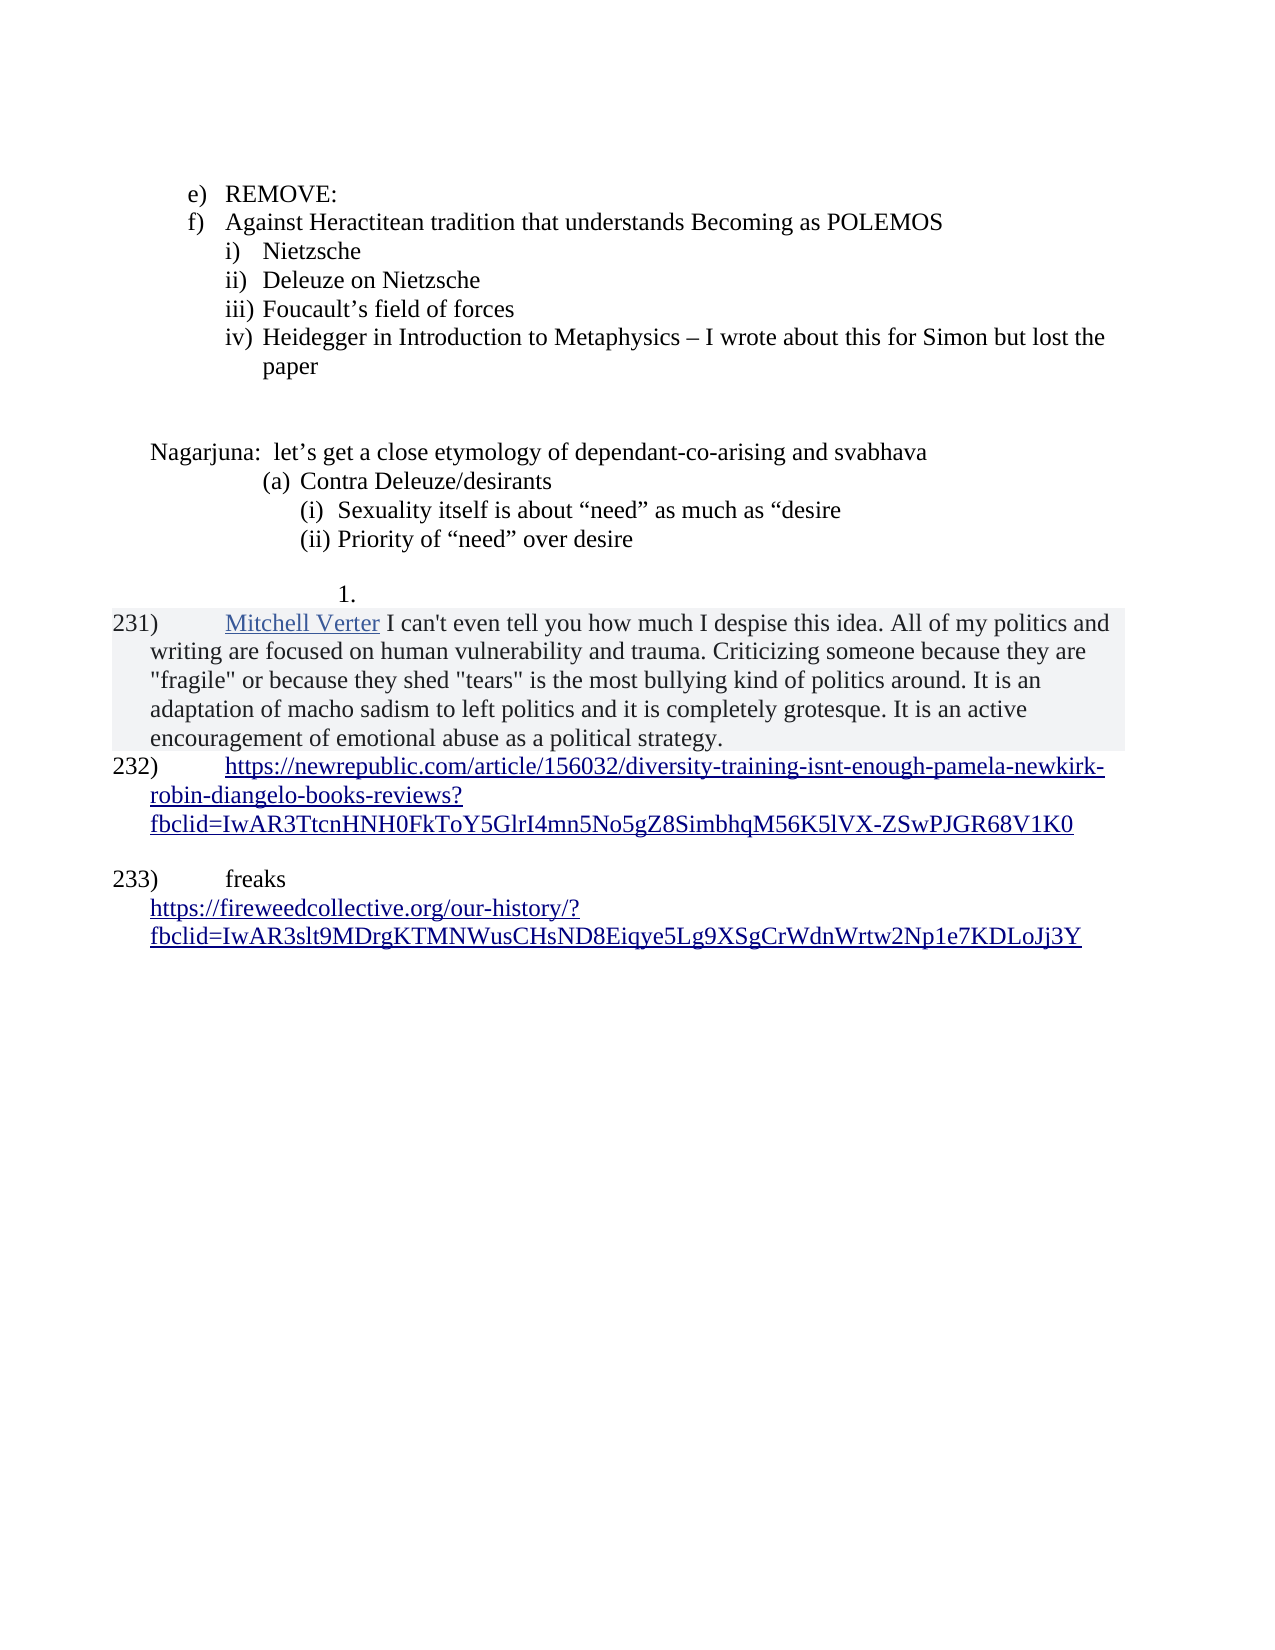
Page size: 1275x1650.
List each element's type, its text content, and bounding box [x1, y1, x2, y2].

list Heidegger in Introduction to Metaphysics – I wrote about this for Simon but lost the paper [225, 322, 1125, 380]
list Priority of “need” over desire [300, 524, 1125, 579]
list Sexuality itself is about “need” as much as “desire [300, 495, 1125, 524]
list Mitchell Verter I can't even tell you how much I despise this idea. All of my politics and writing are focused on human vulnerability and trauma. Criticizing someone because they are "fragile" or because they shed "tears" is the most bullying kind of politics around. It is an adaptation of macho sadism to left politics and it is completely grotesque. It is an active encouragement of emotional abuse as a political strategy. [112, 608, 1125, 751]
list Deleuze on Nietzsche [225, 265, 1125, 294]
text Nagarjuna: let’s get a close etymology of dependant-co-arising and svabhava [150, 437, 1125, 466]
list Nietzsche [225, 236, 1125, 265]
list freaks [112, 864, 1125, 893]
text https://fireweedcollective.org/our-history/?fbclid=IwAR3slt9MDrgKTMNWusCHsND8Eiqye5Lg9XSgCrWdnWrtw2Np1e7KDLoJj3Y [150, 893, 1125, 950]
list REMOVE: [187, 179, 1125, 207]
list Foucault’s field of forces [225, 294, 1125, 322]
list Contra Deleuze/desirants [262, 466, 1125, 495]
list https://newrepublic.com/article/156032/diversity-training-isnt-enough-pamela-newkirk-robin-diangelo-books-reviews?fbclid=IwAR3TtcnHNH0FkToY5GlrI4mn5No5gZ8SimbhqM56K5lVX-ZSwPJGR68V1K0 [112, 751, 1125, 864]
list Against Heractitean tradition that understands Becoming as POLEMOS [187, 207, 1125, 236]
